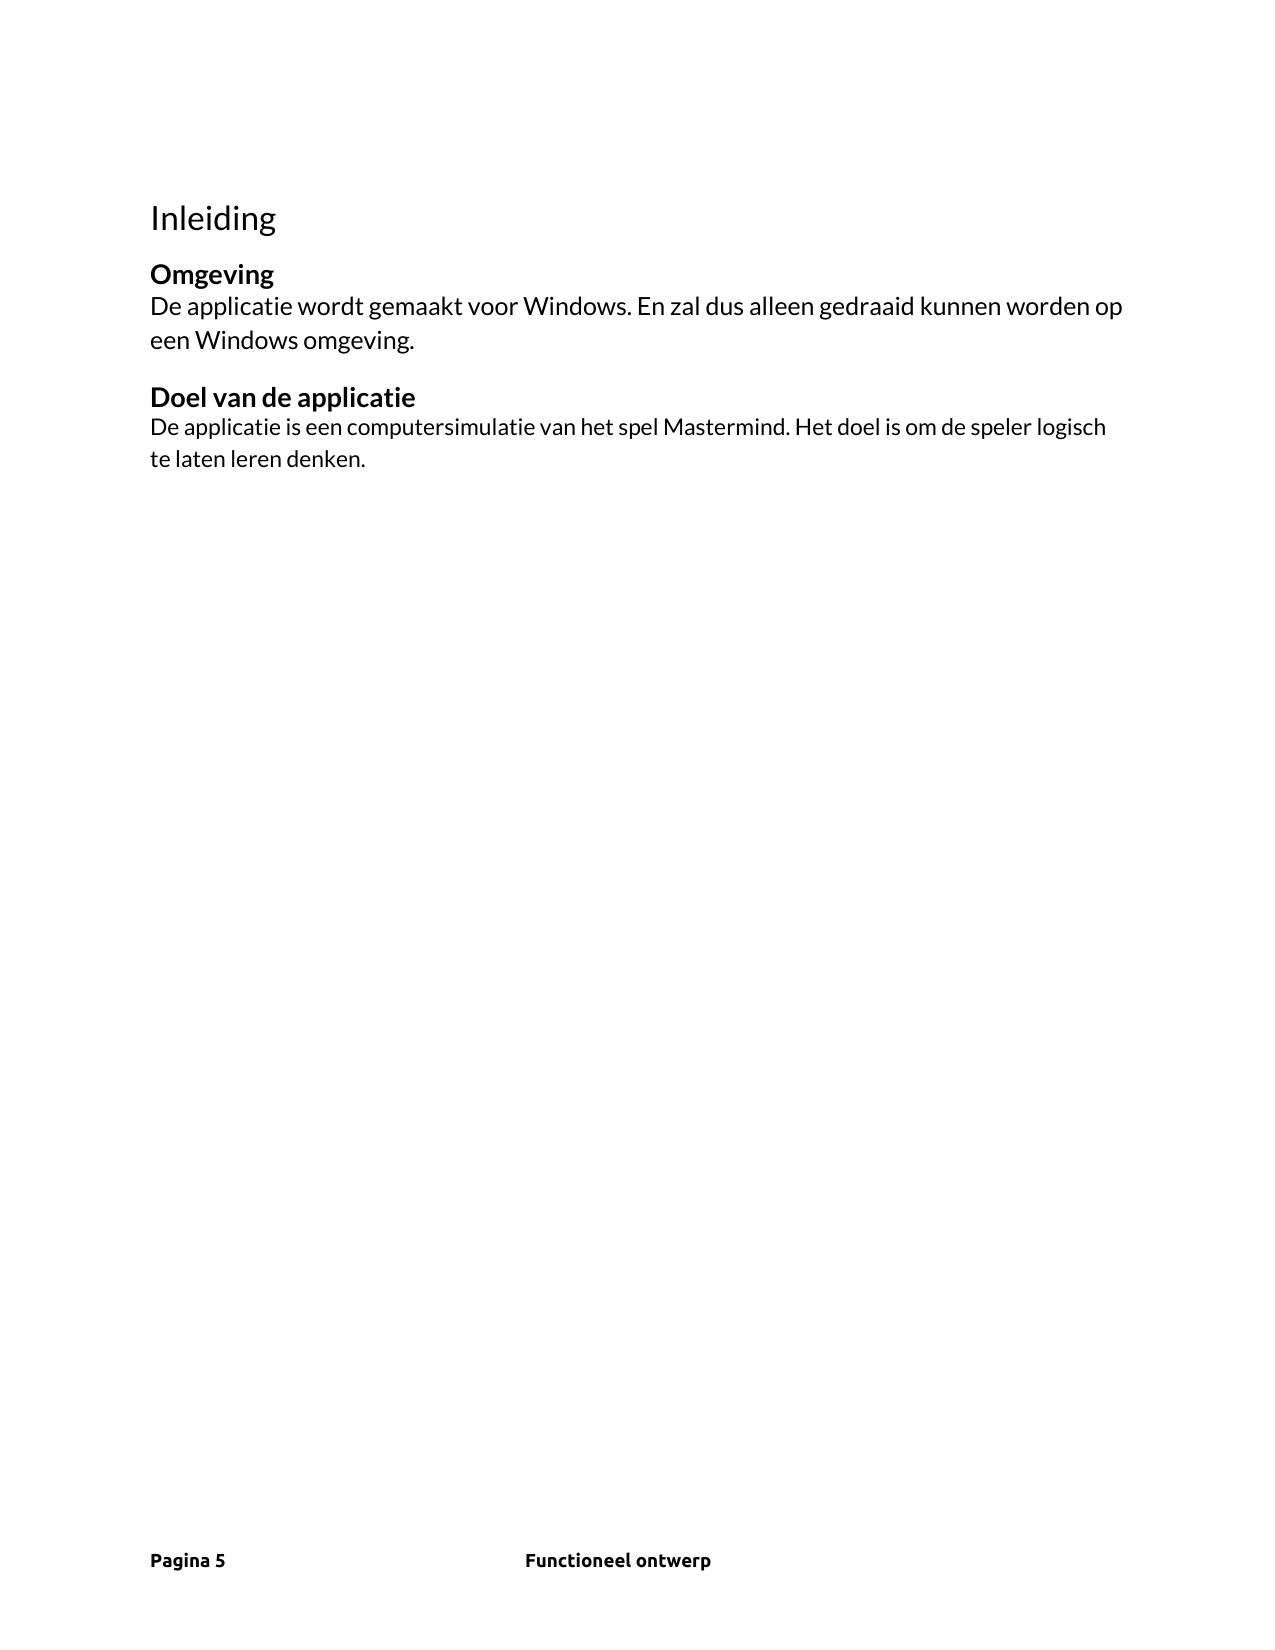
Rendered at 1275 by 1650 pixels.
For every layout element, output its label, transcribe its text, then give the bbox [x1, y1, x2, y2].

subtitle Inleiding [150, 197, 1125, 237]
subtitle Omgeving [150, 258, 1125, 291]
subtitle Doel van de applicatie [150, 380, 1125, 413]
text De applicatie wordt gemaakt voor Windows. En zal dus alleen gedraaid kunnen worden op een Windows omgeving. [150, 291, 1125, 355]
text De applicatie is een computersimulatie van het spel Mastermind. Het doel is om de speler logisch te laten leren denken. [150, 413, 1125, 472]
